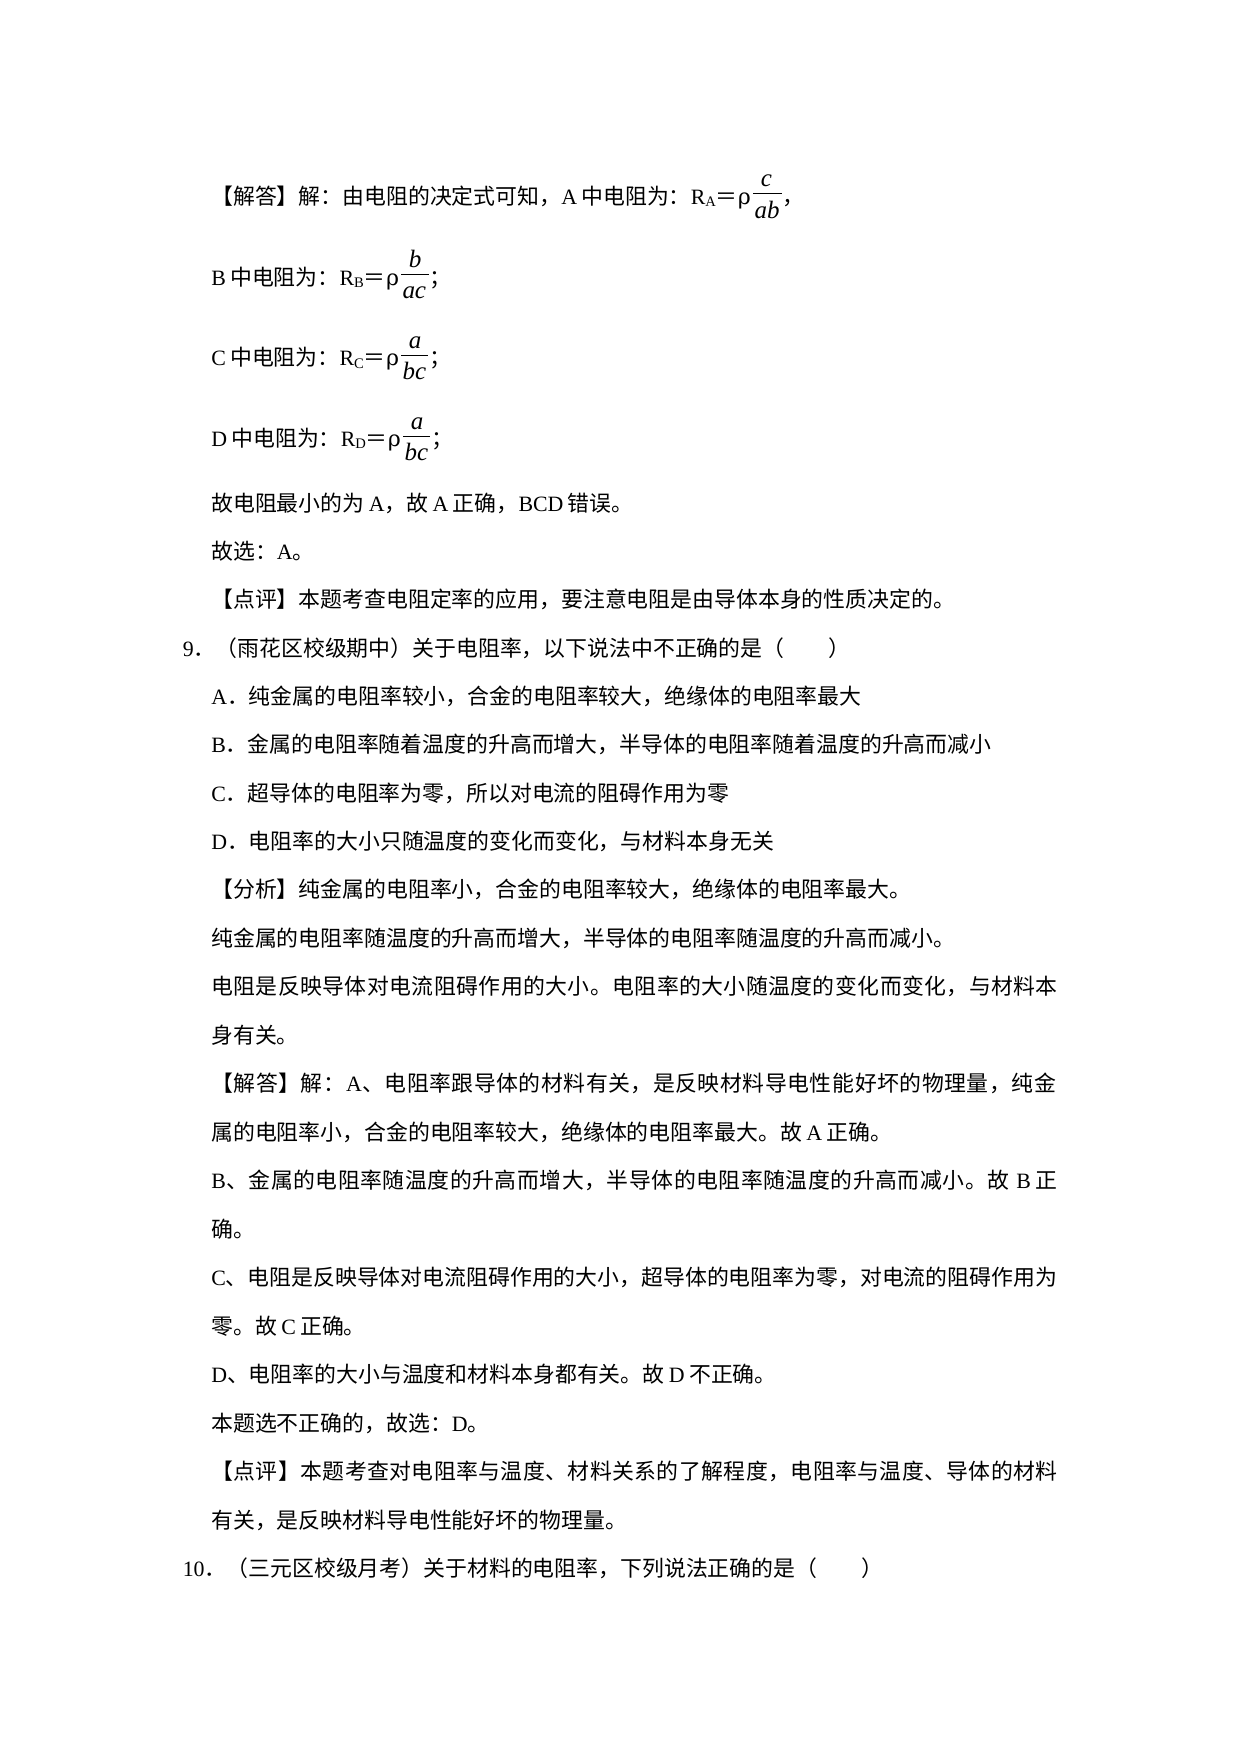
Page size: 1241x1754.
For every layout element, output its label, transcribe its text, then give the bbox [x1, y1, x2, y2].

text 电阻是反映导体对电流阻碍作用的大小。电阻率的大小随温度的变化而变化，与材料本身有关。 [211, 969, 1058, 1050]
text 纯金属的电阻率随温度的升高而增大，半导体的电阻率随温度的升高而减小。 [211, 920, 1058, 953]
text 故电阻最小的为A，故A正确，BCD错误。 [211, 485, 1058, 518]
text C中电阻为：RC＝ρ； [211, 324, 1058, 389]
text 故选：A。 [211, 534, 1058, 566]
text D中电阻为：RD＝ρ； [211, 404, 1058, 469]
text D．电阻率的大小只随温度的变化而变化，与材料本身无关 [183, 824, 1058, 856]
text B中电阻为：RB＝ρ； [211, 243, 1058, 308]
text C．超导体的电阻率为零，所以对电流的阻碍作用为零 [183, 775, 1058, 808]
text 本题选不正确的，故选：D。 [211, 1405, 1058, 1438]
text B、金属的电阻率随温度的升高而增大，半导体的电阻率随温度的升高而减小。故B正确。 [211, 1163, 1058, 1244]
text 【点评】本题考查电阻定率的应用，要注意电阻是由导体本身的性质决定的。 [211, 582, 1058, 614]
text 9．（雨花区校级期中）关于电阻率，以下说法中不正确的是（ ） [183, 630, 1058, 663]
text 【分析】纯金属的电阻率小，合金的电阻率较大，绝缘体的电阻率最大。 [211, 872, 1058, 904]
text 【点评】本题考查对电阻率与温度、材料关系的了解程度，电阻率与温度、导体的材料有关，是反映材料导电性能好坏的物理量。 [211, 1454, 1058, 1535]
text A．纯金属的电阻率较小，合金的电阻率较大，绝缘体的电阻率最大 [183, 679, 1058, 711]
text C、电阻是反映导体对电流阻碍作用的大小，超导体的电阻率为零，对电流的阻碍作用为零。故C正确。 [211, 1260, 1058, 1341]
text 【解答】解：A、电阻率跟导体的材料有关，是反映材料导电性能好坏的物理量，纯金属的电阻率小，合金的电阻率较大，绝缘体的电阻率最大。故A正确。 [211, 1066, 1058, 1147]
text 10．（三元区校级月考）关于材料的电阻率，下列说法正确的是（ ） [183, 1551, 1058, 1583]
text 【解答】解：由电阻的决定式可知，A中电阻为：RA＝ρ， [211, 162, 1058, 227]
text B．金属的电阻率随着温度的升高而增大，半导体的电阻率随着温度的升高而减小 [183, 727, 1058, 759]
text D、电阻率的大小与温度和材料本身都有关。故D不正确。 [211, 1357, 1058, 1389]
